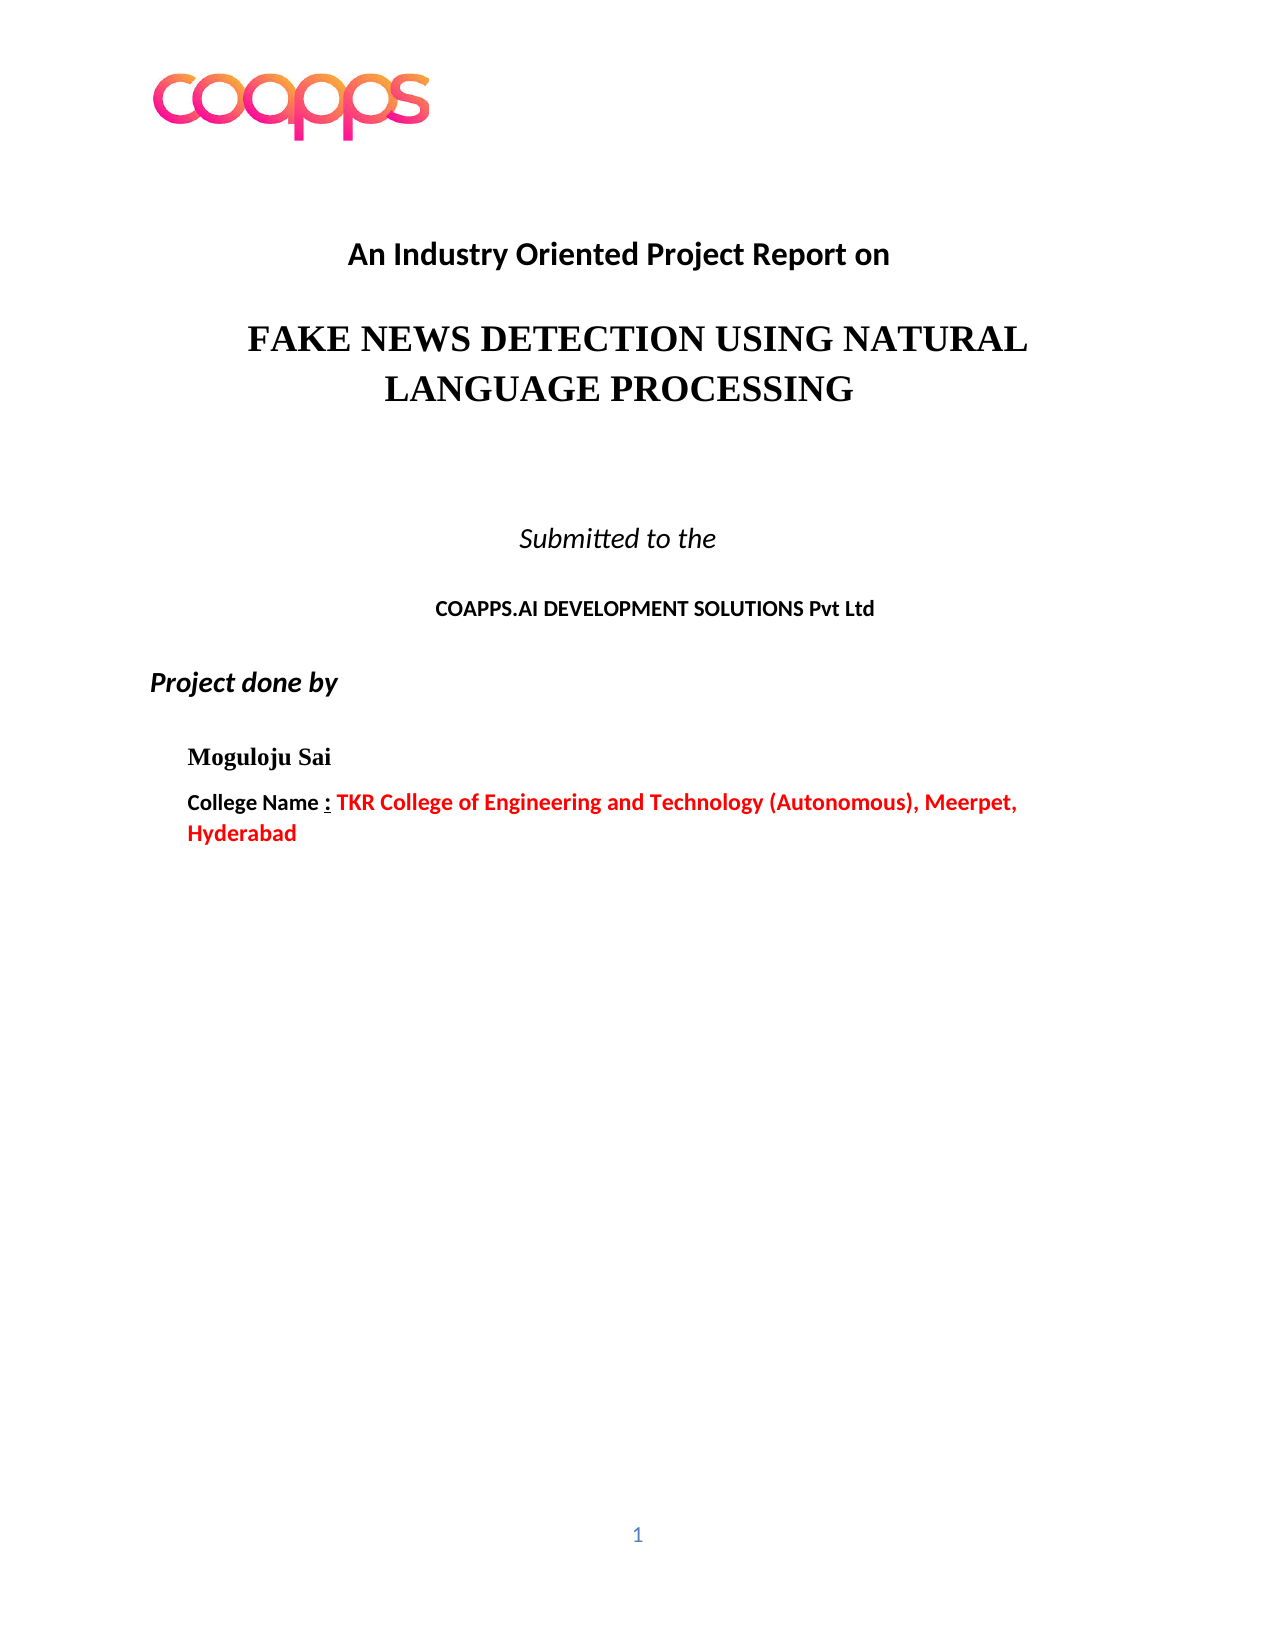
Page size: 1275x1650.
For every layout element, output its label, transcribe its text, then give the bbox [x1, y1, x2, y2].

text FAKE NEWS DETECTION USING NATURAL LANGUAGE PROCESSING [194, 316, 1044, 409]
text Submitted to the [150, 520, 1088, 556]
text Moguloju Sai [150, 742, 1125, 771]
text COAPPS.AI DEVELOPMENT SOLUTIONS Pvt Ltd [187, 594, 1123, 622]
text An Industry Oriented Project Report on [194, 233, 1044, 274]
text College Name : TKR College of Engineering and Technology (Autonomous), Meerpet, Hyderabad [187, 786, 1125, 848]
picture [153, 73, 430, 141]
text Project done by [150, 664, 1088, 699]
